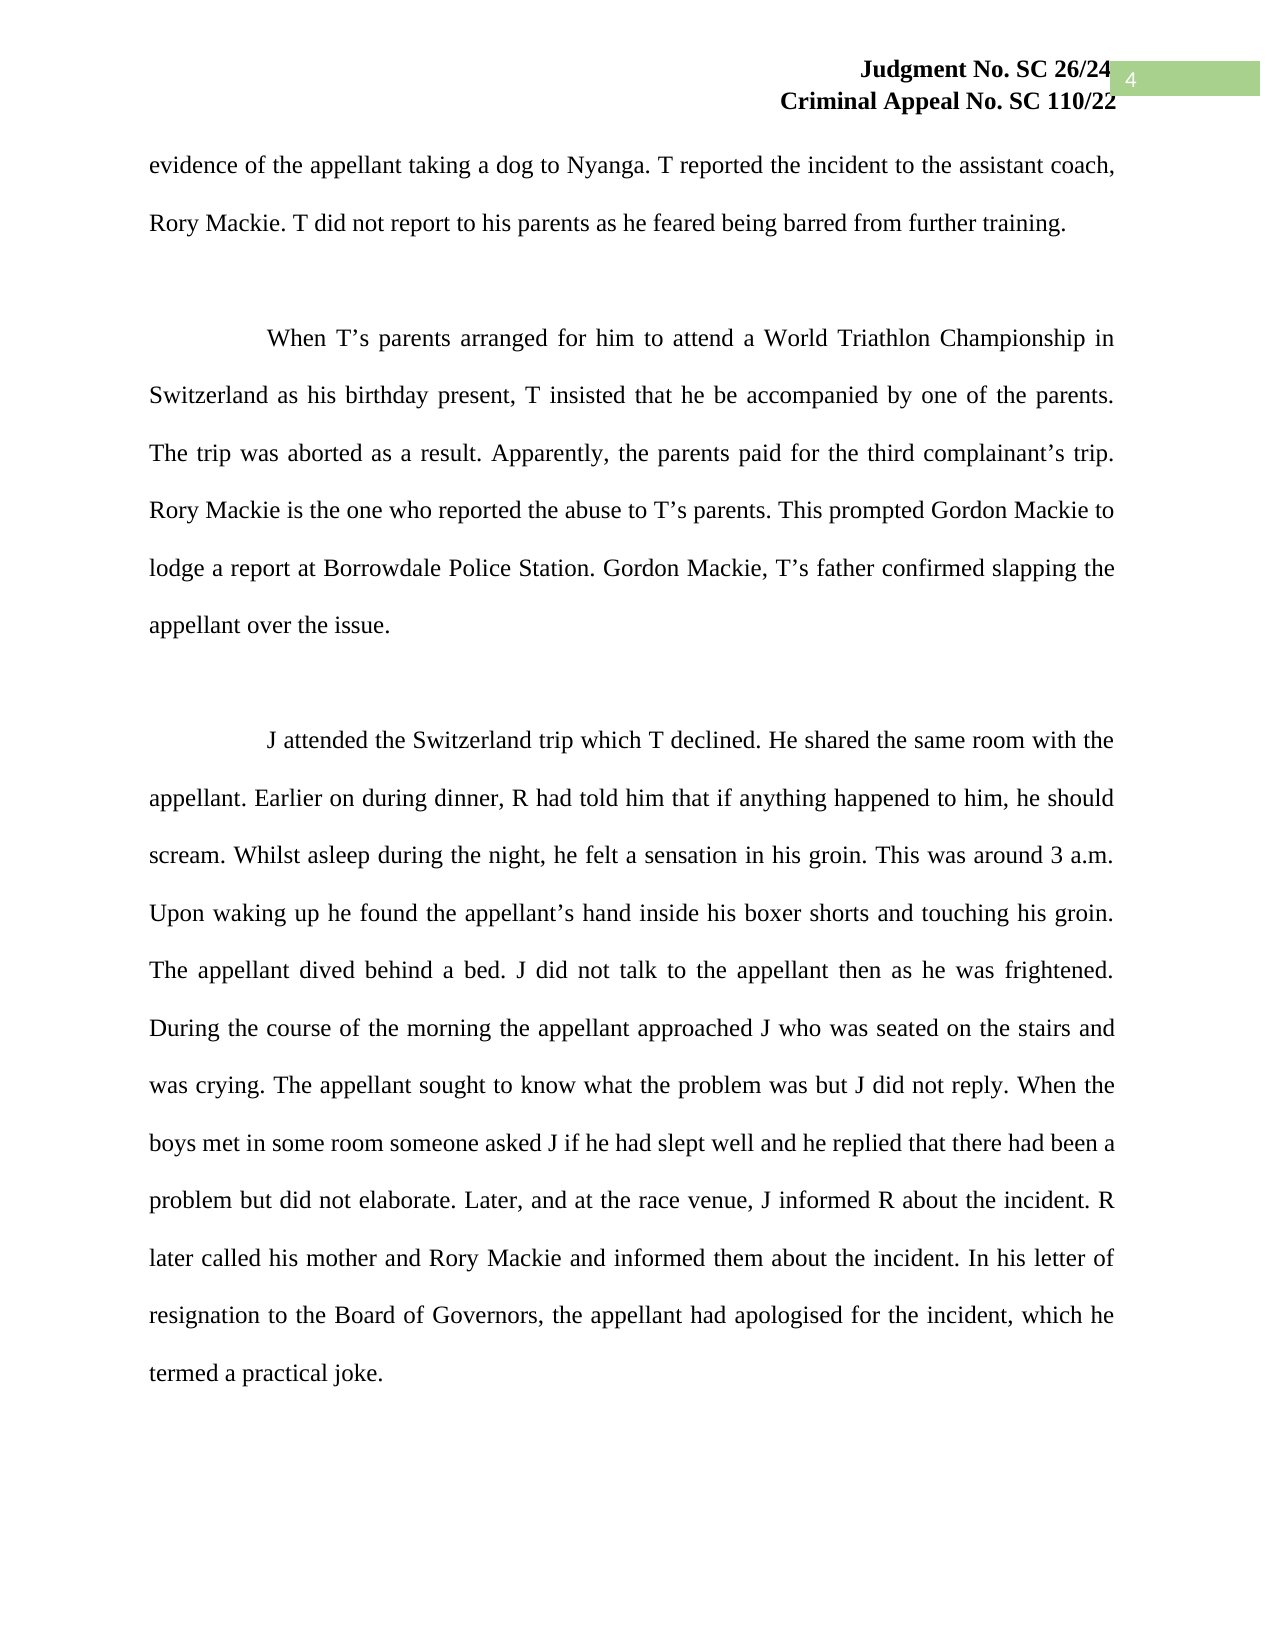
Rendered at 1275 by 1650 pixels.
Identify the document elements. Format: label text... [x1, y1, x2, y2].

text When T’s parents arranged for him to attend a World Triathlon Championship in Switzerland as his birthday present, T insisted that he be accompanied by one of the parents. The trip was aborted as a result. Apparently, the parents paid for the third complainant’s trip. Rory Mackie is the one who reported the abuse to T’s parents. This prompted Gordon Mackie to lodge a report at Borrowdale Police Station. Gordon Mackie, T’s father confirmed slapping the appellant over the issue. [149, 323, 1116, 639]
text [149, 150, 1116, 237]
text J attended the Switzerland trip which T declined. He shared the same room with the appellant. Earlier on during dinner, R had told him that if anything happened to him, he should scream. Whilst asleep during the night, he felt a sensation in his groin. This was around 3 a.m. Upon waking up he found the appellant’s hand inside his boxer shorts and touching his groin. The appellant dived behind a bed. J did not talk to the appellant then as he was frightened. During the course of the morning the appellant approached J who was seated on the stairs and was crying. The appellant sought to know what the problem was but J did not reply. When the boys met in some room someone asked J if he had slept well and he replied that there had been a problem but did not elaborate. Later, and at the race venue, J informed R about the incident. R later called his mother and Rory Mackie and informed them about the incident. In his letter of resignation to the Board of Governors, the appellant had apologised for the incident, which he termed a practical joke. [149, 725, 1116, 1387]
